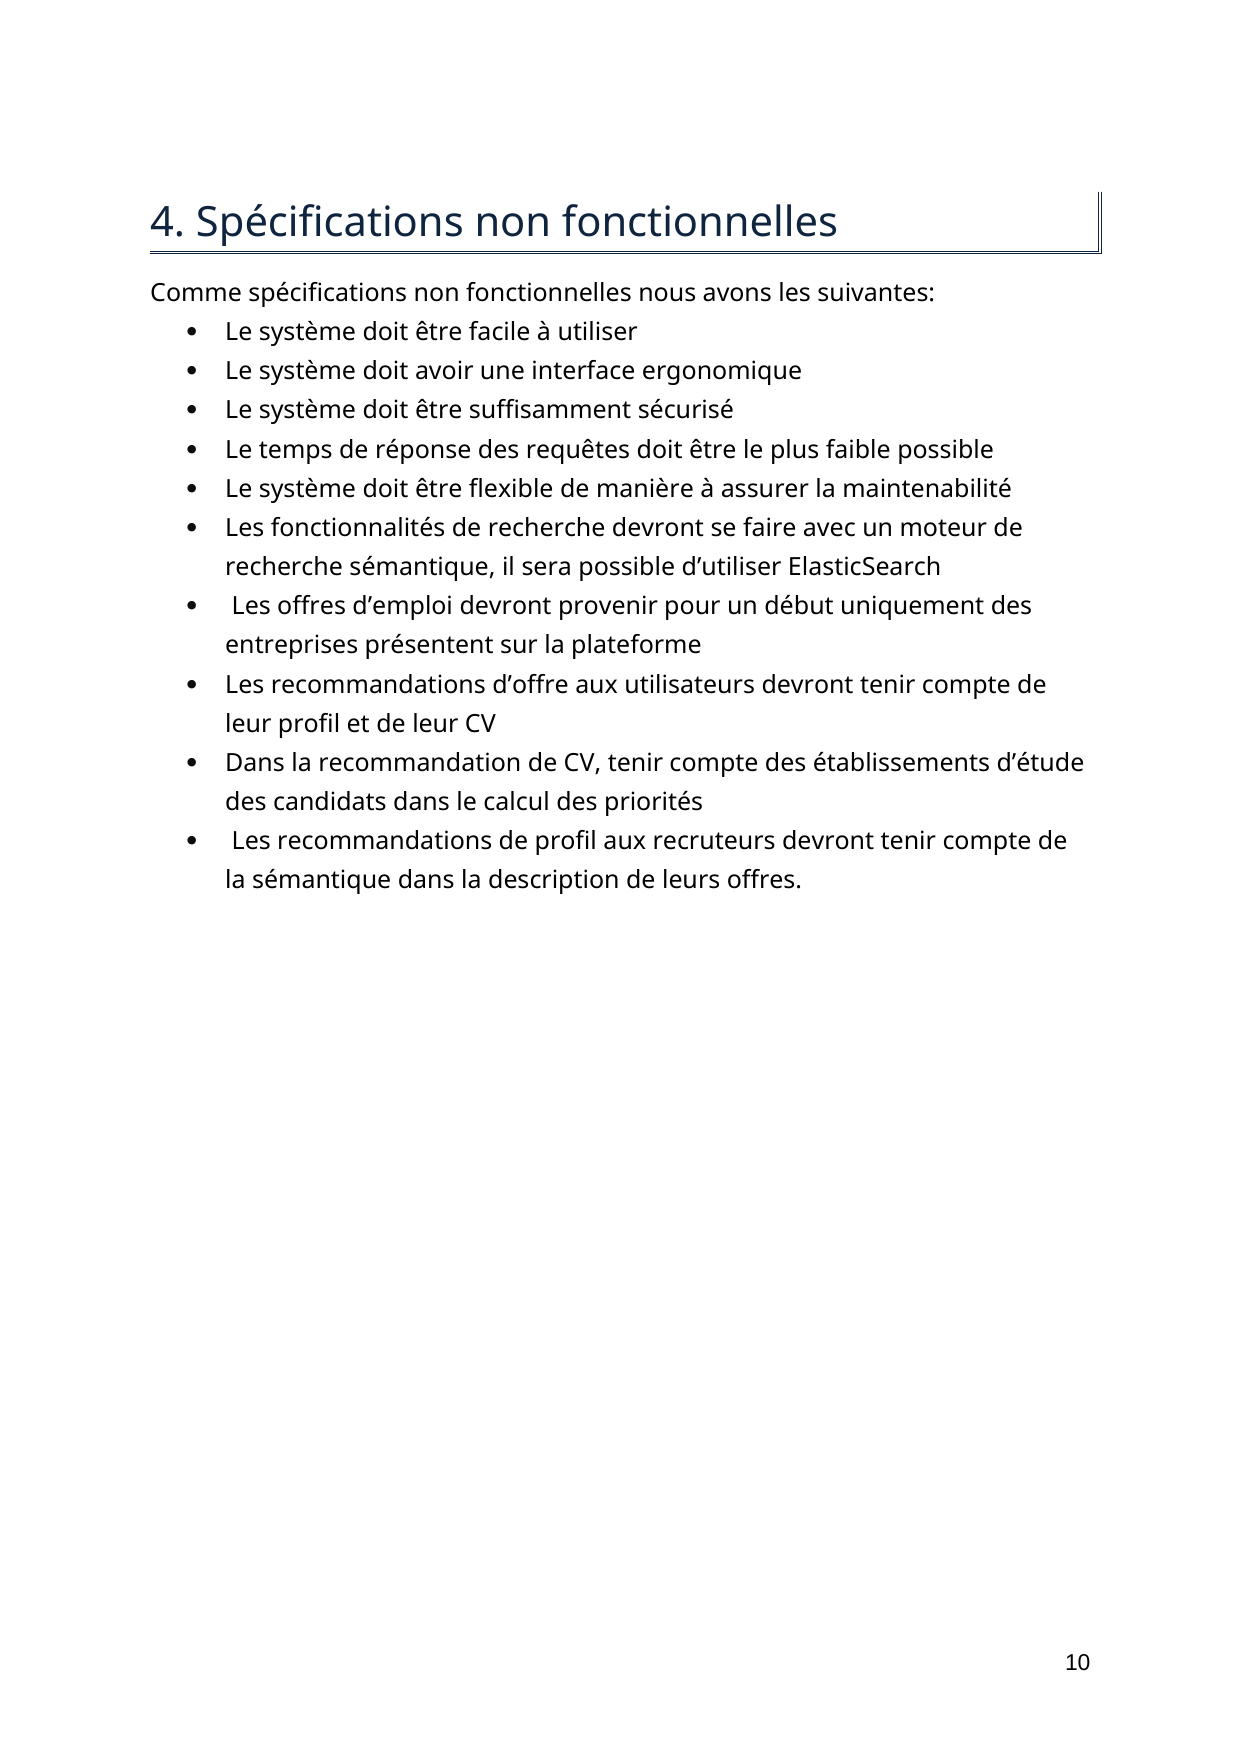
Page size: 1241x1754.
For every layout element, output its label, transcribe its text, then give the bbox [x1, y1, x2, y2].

list Le système doit être suffisamment sécurisé [187, 392, 1090, 426]
list Le système doit être flexible de manière à assurer la maintenabilité [187, 470, 1090, 504]
list Les fonctionnalités de recherche devront se faire avec un moteur de recherche sémantique, il sera possible d’utiliser ElasticSearch [187, 509, 1090, 583]
text Comme spécifications non fonctionnelles nous avons les suivantes: [150, 274, 1090, 309]
list Le temps de réponse des requêtes doit être le plus faible possible [187, 431, 1090, 465]
text 4. Spécifications non fonctionnelles [150, 192, 1098, 251]
list Dans la recommandation de CV, tenir compte des établissements d’étude des candidats dans le calcul des priorités [187, 744, 1090, 818]
list Le système doit avoir une interface ergonomique [187, 353, 1090, 387]
list Le système doit être facile à utiliser [187, 314, 1090, 348]
list Les recommandations d’offre aux utilisateurs devront tenir compte de leur profil et de leur CV [187, 666, 1090, 739]
list Les recommandations de profil aux recruteurs devront tenir compte de la sémantique dans la description de leurs offres. [187, 823, 1090, 896]
list Les offres d’emploi devront provenir pour un début uniquement des entreprises présentent sur la plateforme [187, 588, 1090, 661]
